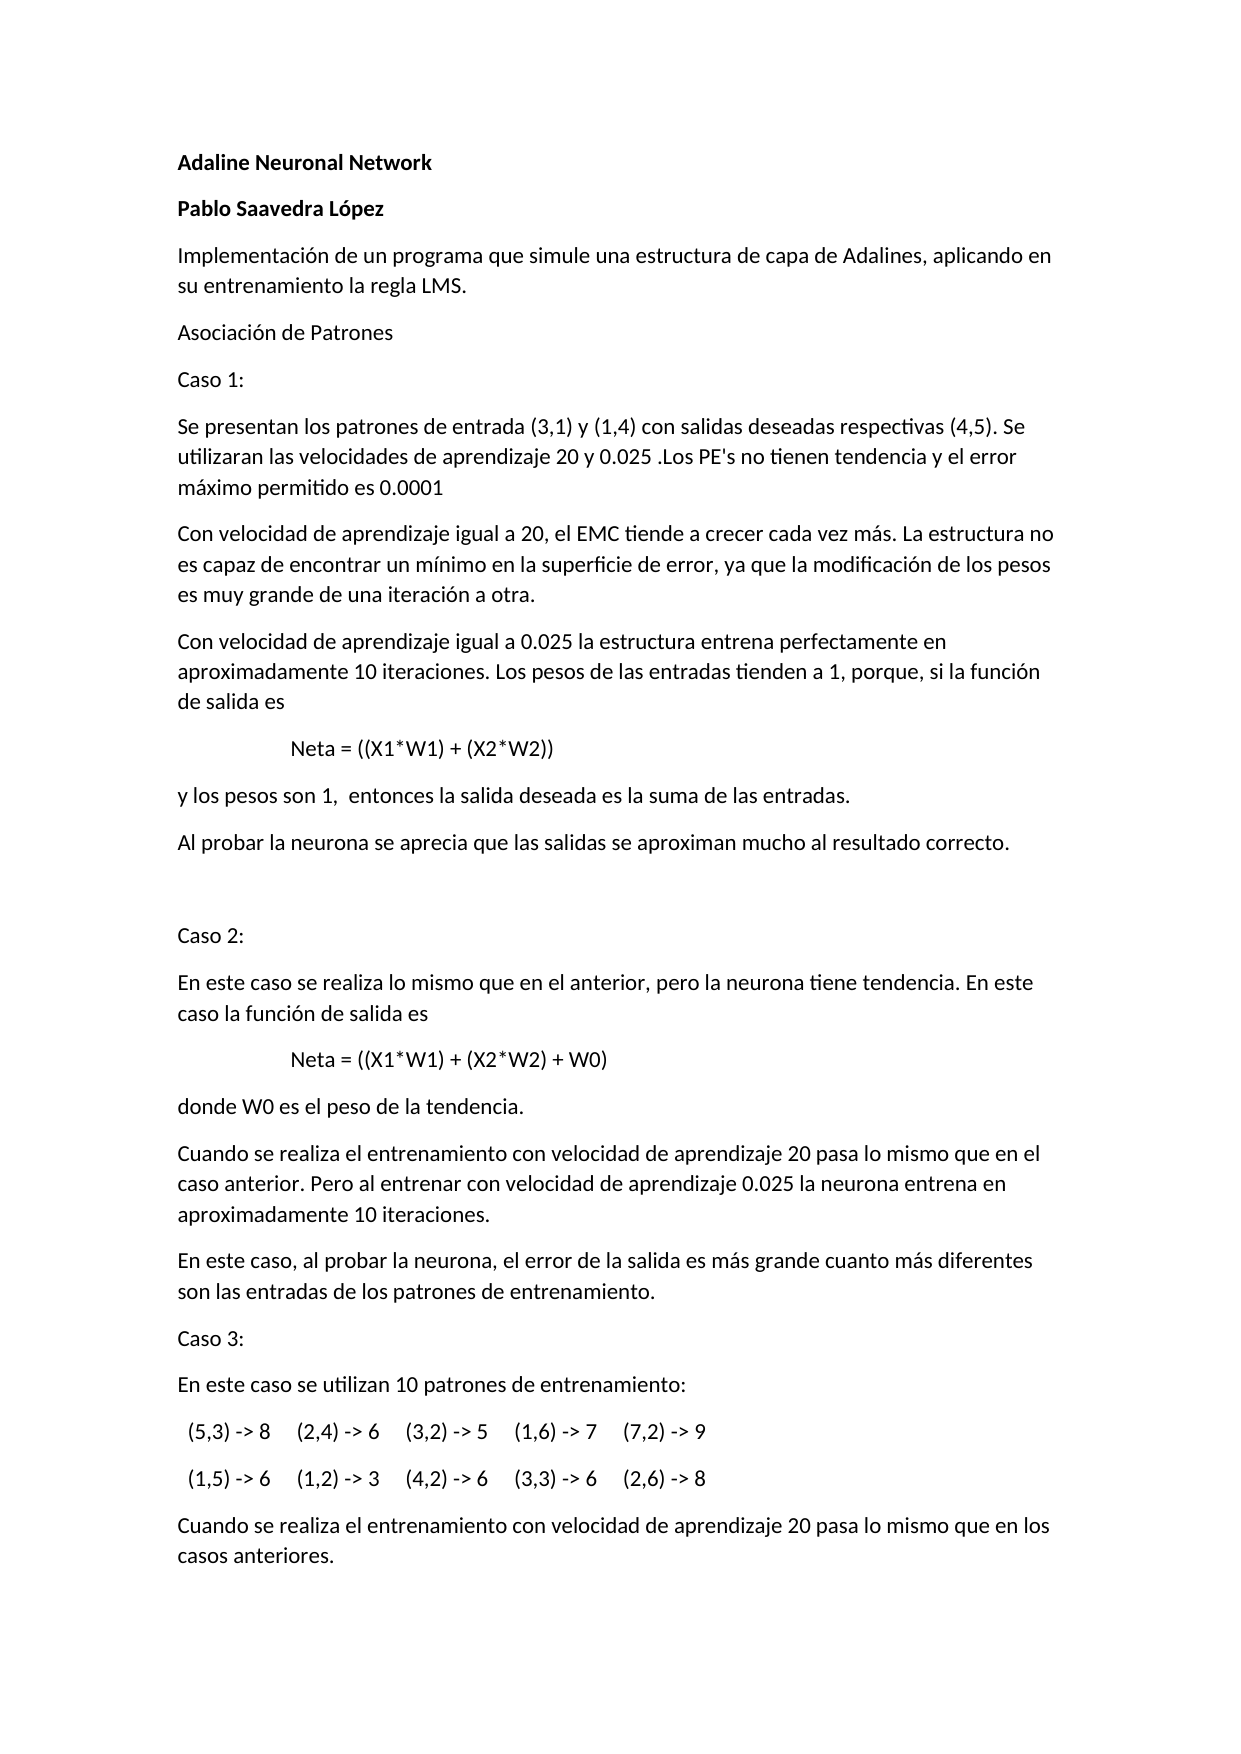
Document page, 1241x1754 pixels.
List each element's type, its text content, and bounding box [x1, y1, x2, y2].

text En este caso, al probar la neurona, el error de la salida es más grande cuanto más diferentes son las entradas de los patrones de entrenamiento. [177, 1247, 1063, 1305]
text (1,5) -> 6 (1,2) -> 3 (4,2) -> 6 (3,3) -> 6 (2,6) -> 8 [177, 1464, 1063, 1492]
text Caso 2: [177, 922, 1063, 949]
text y los pesos son 1, entonces la salida deseada es la suma de las entradas. [177, 781, 1063, 809]
text Neta = ((X1*W1) + (X2*W2)) [177, 734, 1063, 762]
text Cuando se realiza el entrenamiento con velocidad de aprendizaje 20 pasa lo mismo que en el caso anterior. Pero al entrenar con velocidad de aprendizaje 0.025 la neurona entrena en aproximadamente 10 iteraciones. [177, 1139, 1063, 1228]
text donde W0 es el peso de la tendencia. [177, 1092, 1063, 1120]
text Asociación de Patrones [177, 318, 1063, 346]
text Con velocidad de aprendizaje igual a 0.025 la estructura entrena perfectamente en aproximadamente 10 iteraciones. Los pesos de las entradas tienden a 1, porque, si la función de salida es [177, 627, 1063, 715]
text Con velocidad de aprendizaje igual a 20, el EMC tiende a crecer cada vez más. La estructura no es capaz de encontrar un mínimo en la superficie de error, ya que la modificación de los pesos es muy grande de una iteración a otra. [177, 519, 1063, 608]
text En este caso se realiza lo mismo que en el anterior, pero la neurona tiene tendencia. En este caso la función de salida es [177, 968, 1063, 1027]
text Se presentan los patrones de entrada (3,1) y (1,4) con salidas deseadas respectivas (4,5). Se utilizaran las velocidades de aprendizaje 20 y 0.025 .Los PE's no tienen tendencia y el error máximo permitido es 0.0001 [177, 412, 1063, 501]
text Implementación de un programa que simule una estructura de capa de Adalines, aplicando en su entrenamiento la regla LMS. [177, 241, 1063, 299]
text Neta = ((X1*W1) + (X2*W2) + W0) [177, 1046, 1063, 1073]
text Cuando se realiza el entrenamiento con velocidad de aprendizaje 20 pasa lo mismo que en los casos anteriores. [177, 1511, 1063, 1569]
text Al probar la neurona se aprecia que las salidas se aproximan mucho al resultado correcto. [177, 828, 1063, 856]
text (5,3) -> 8 (2,4) -> 6 (3,2) -> 5 (1,6) -> 7 (7,2) -> 9 [177, 1417, 1063, 1445]
text En este caso se utilizan 10 patrones de entrenamiento: [177, 1371, 1063, 1398]
text Caso 3: [177, 1324, 1063, 1352]
text Pablo Saavedra López [177, 194, 1063, 222]
text Adaline Neuronal Network [177, 148, 1063, 176]
text Caso 1: [177, 365, 1063, 393]
